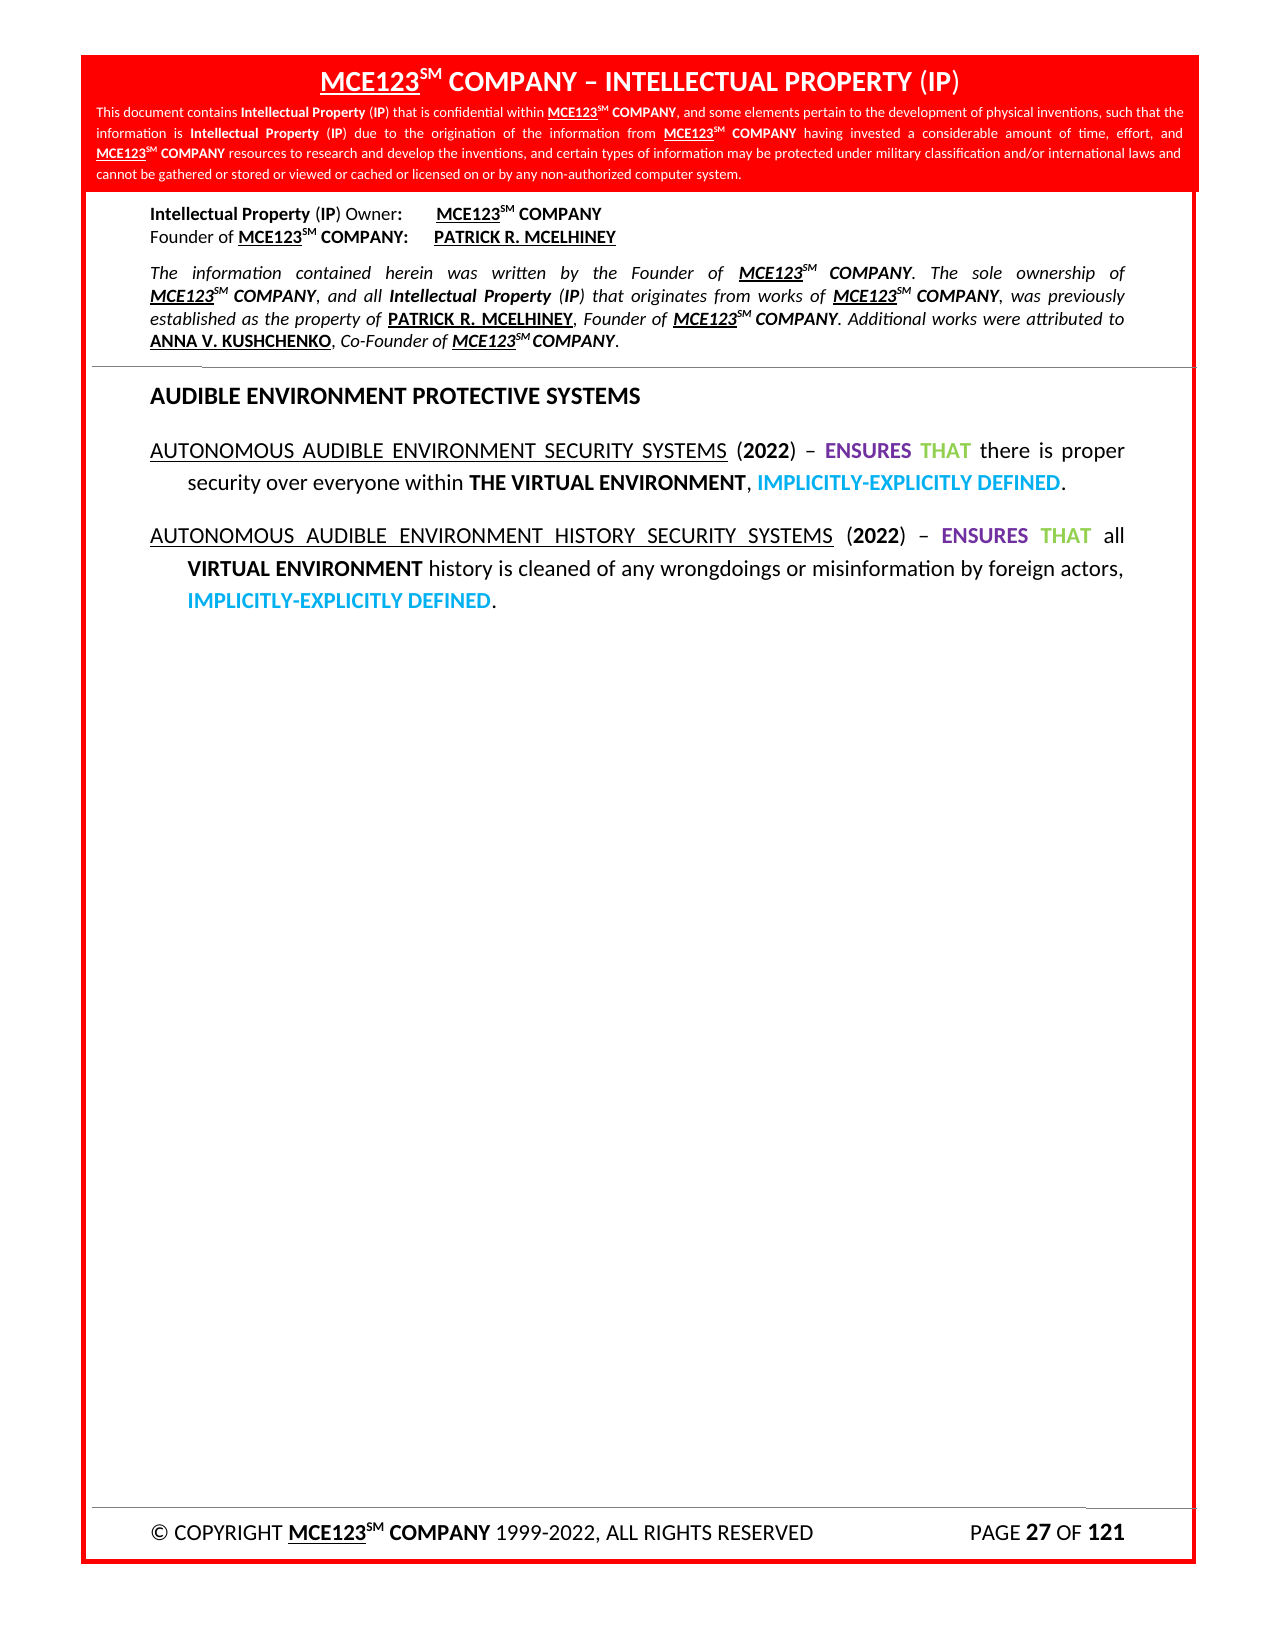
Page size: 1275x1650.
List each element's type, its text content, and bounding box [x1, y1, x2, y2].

text AUDIBLE ENVIRONMENT PROTECTIVE SYSTEMS [150, 381, 1125, 411]
text AUTONOMOUS AUDIBLE ENVIRONMENT HISTORY SECURITY SYSTEMS (2022) – ENSURES THAT all VIRTUAL ENVIRONMENT history is cleaned of any wrongdoings or misinformation by foreign actors, IMPLICITLY-EXPLICITLY DEFINED. [150, 522, 1125, 614]
text AUTONOMOUS AUDIBLE ENVIRONMENT SECURITY SYSTEMS (2022) – ENSURES THAT there is proper security over everyone within THE VIRTUAL ENVIRONMENT, IMPLICITLY-EXPLICITLY DEFINED. [150, 436, 1125, 497]
